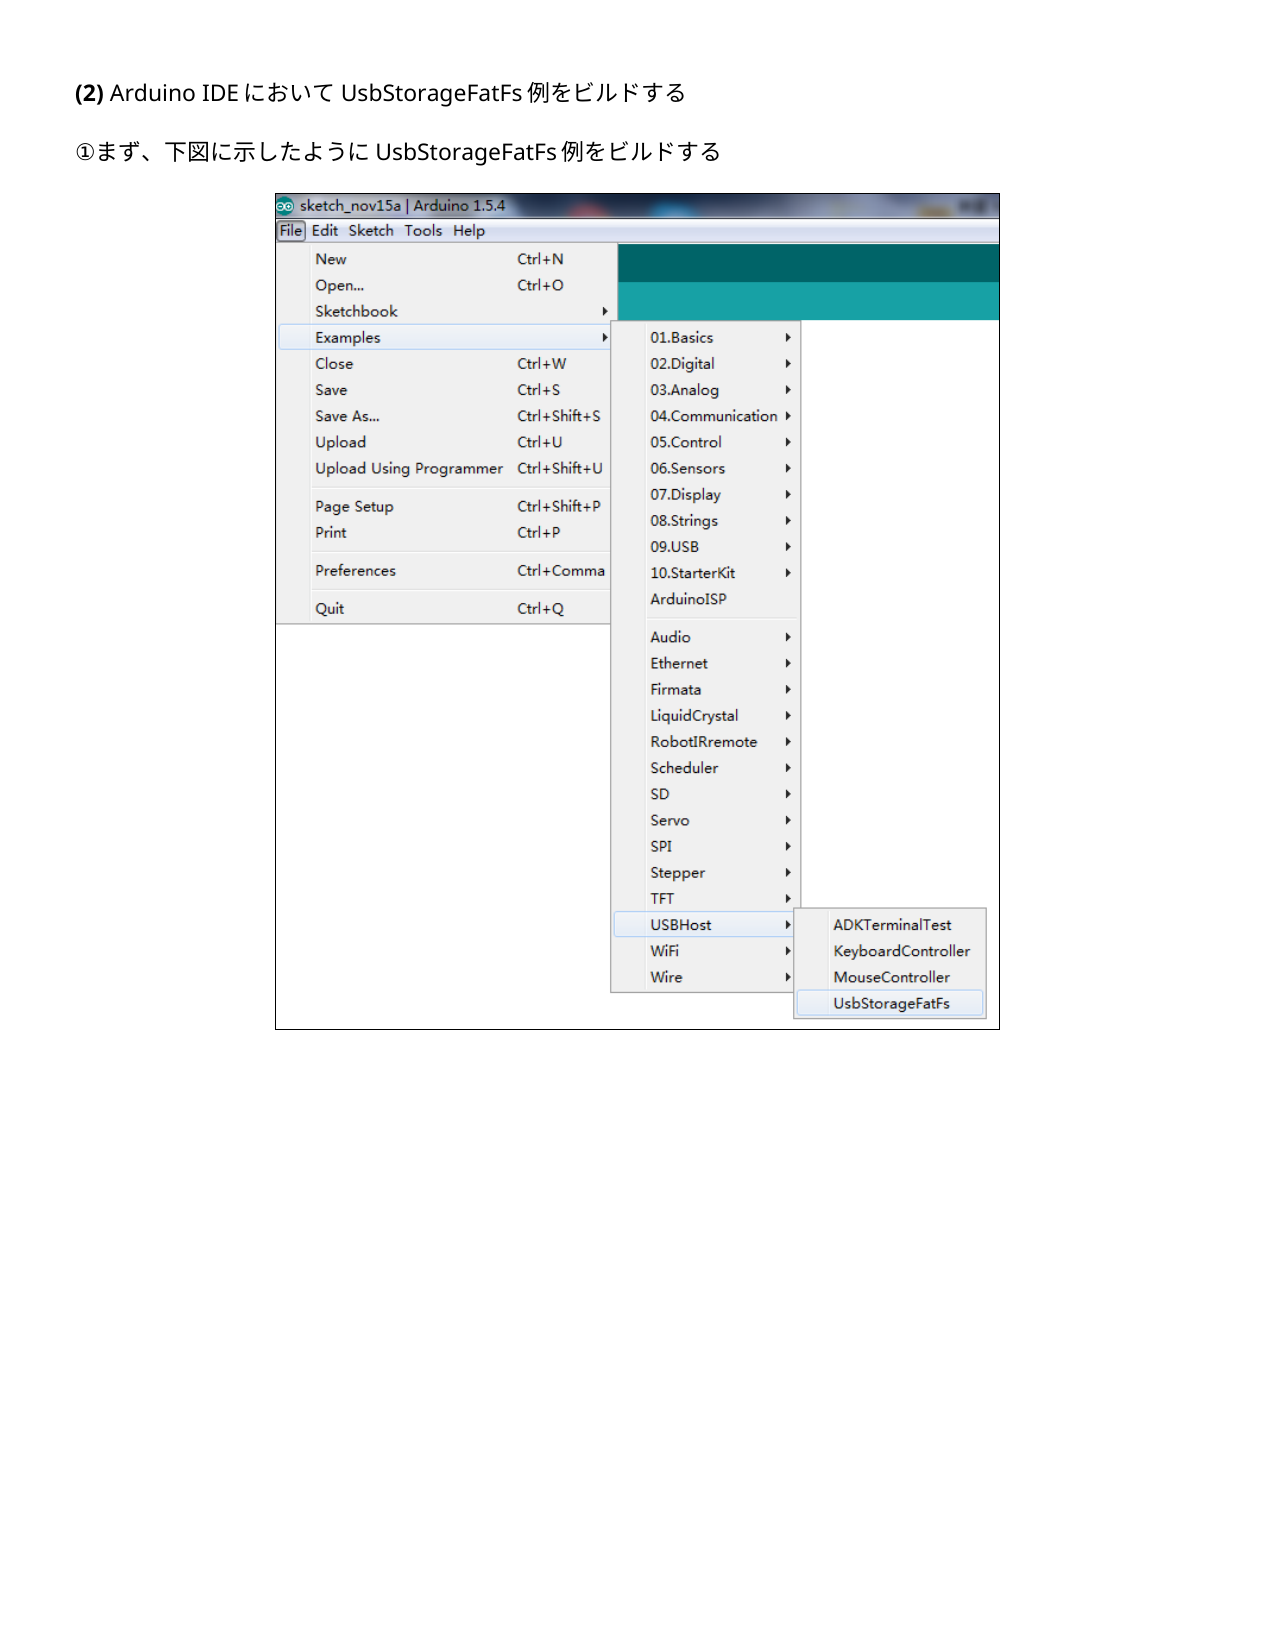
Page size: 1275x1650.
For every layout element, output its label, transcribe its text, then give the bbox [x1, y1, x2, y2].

text (2) Arduino IDEにおいて UsbStorageFatFs例をビルドする [75, 75, 1200, 108]
text ①まず、下図に示したようにUsbStorageFatFs例をビルドする [75, 134, 1200, 167]
picture [276, 194, 999, 1029]
